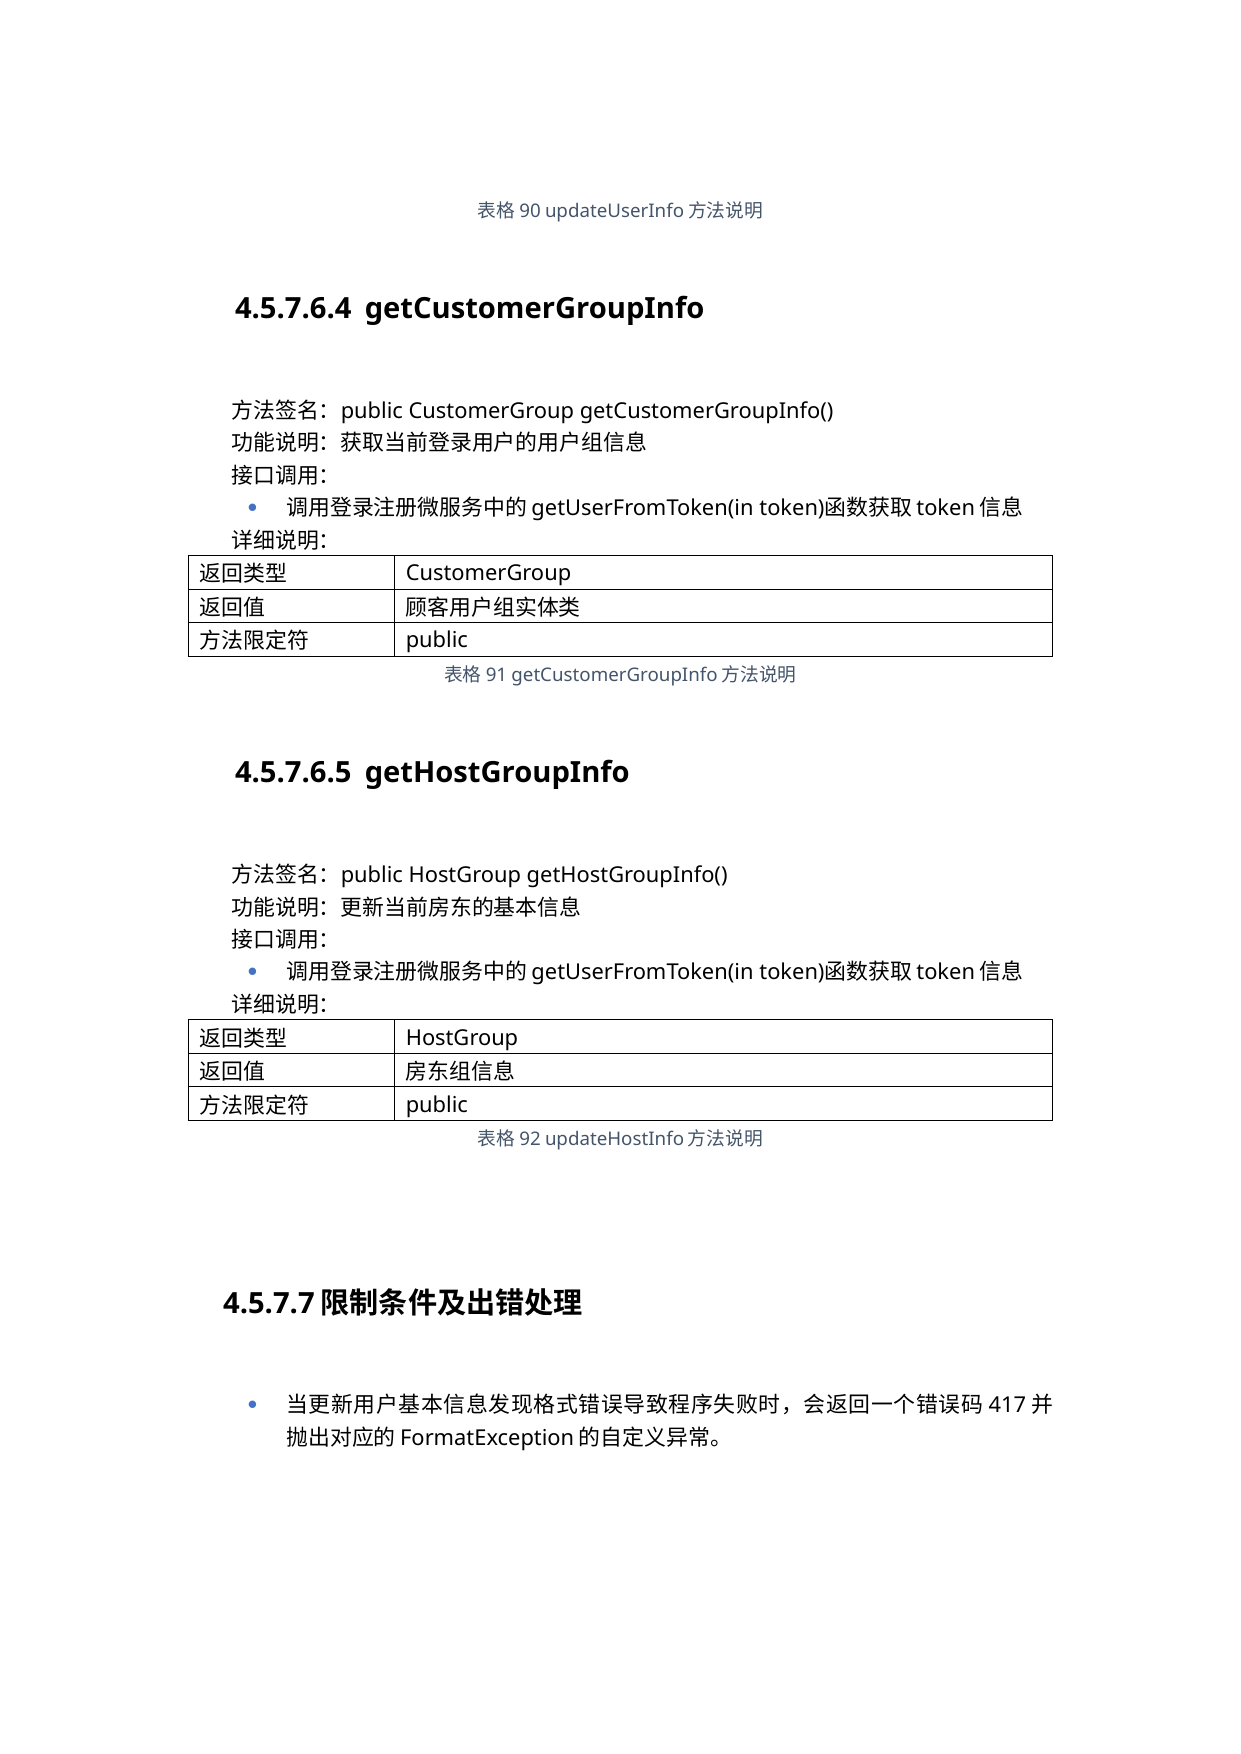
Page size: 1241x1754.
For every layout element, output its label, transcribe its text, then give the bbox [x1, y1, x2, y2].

text 详细说明： [187, 522, 1053, 555]
text 方法签名：public CustomerGroup getCustomerGroupInfo() [187, 392, 1053, 425]
text 表格 92 updateHostInfo方法说明 [187, 1121, 1053, 1153]
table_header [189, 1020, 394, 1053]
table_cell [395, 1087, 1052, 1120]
text 功能说明：获取当前登录用户的用户组信息 [187, 425, 1053, 457]
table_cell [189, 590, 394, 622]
list 调用登录注册微服务中的getUserFromToken(in token)函数获取token信息 [249, 954, 1053, 987]
text 接口调用： [187, 457, 1053, 490]
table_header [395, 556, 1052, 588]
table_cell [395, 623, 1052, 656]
text 表格 90 updateUserInfo方法说明 [187, 193, 1053, 225]
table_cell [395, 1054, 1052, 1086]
subtitle 限制条件及出错处理 [223, 1268, 1053, 1333]
list 当更新用户基本信息发现格式错误导致程序失败时，会返回一个错误码417并抛出对应的FormatException的自定义异常。 [249, 1387, 1053, 1452]
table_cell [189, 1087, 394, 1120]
text 方法签名：public HostGroup getHostGroupInfo() [187, 857, 1053, 889]
text 接口调用： [187, 922, 1053, 954]
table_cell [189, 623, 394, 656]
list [249, 490, 1053, 522]
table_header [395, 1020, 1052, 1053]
subtitle getCustomerGroupInfo [235, 275, 1053, 340]
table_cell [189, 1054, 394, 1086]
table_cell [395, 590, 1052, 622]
text 表格 91 getCustomerGroupInfo方法说明 [187, 657, 1053, 689]
subtitle getHostGroupInfo [235, 739, 1053, 804]
text 功能说明：更新当前房东的基本信息 [187, 889, 1053, 922]
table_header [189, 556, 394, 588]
text 详细说明： [187, 987, 1053, 1019]
